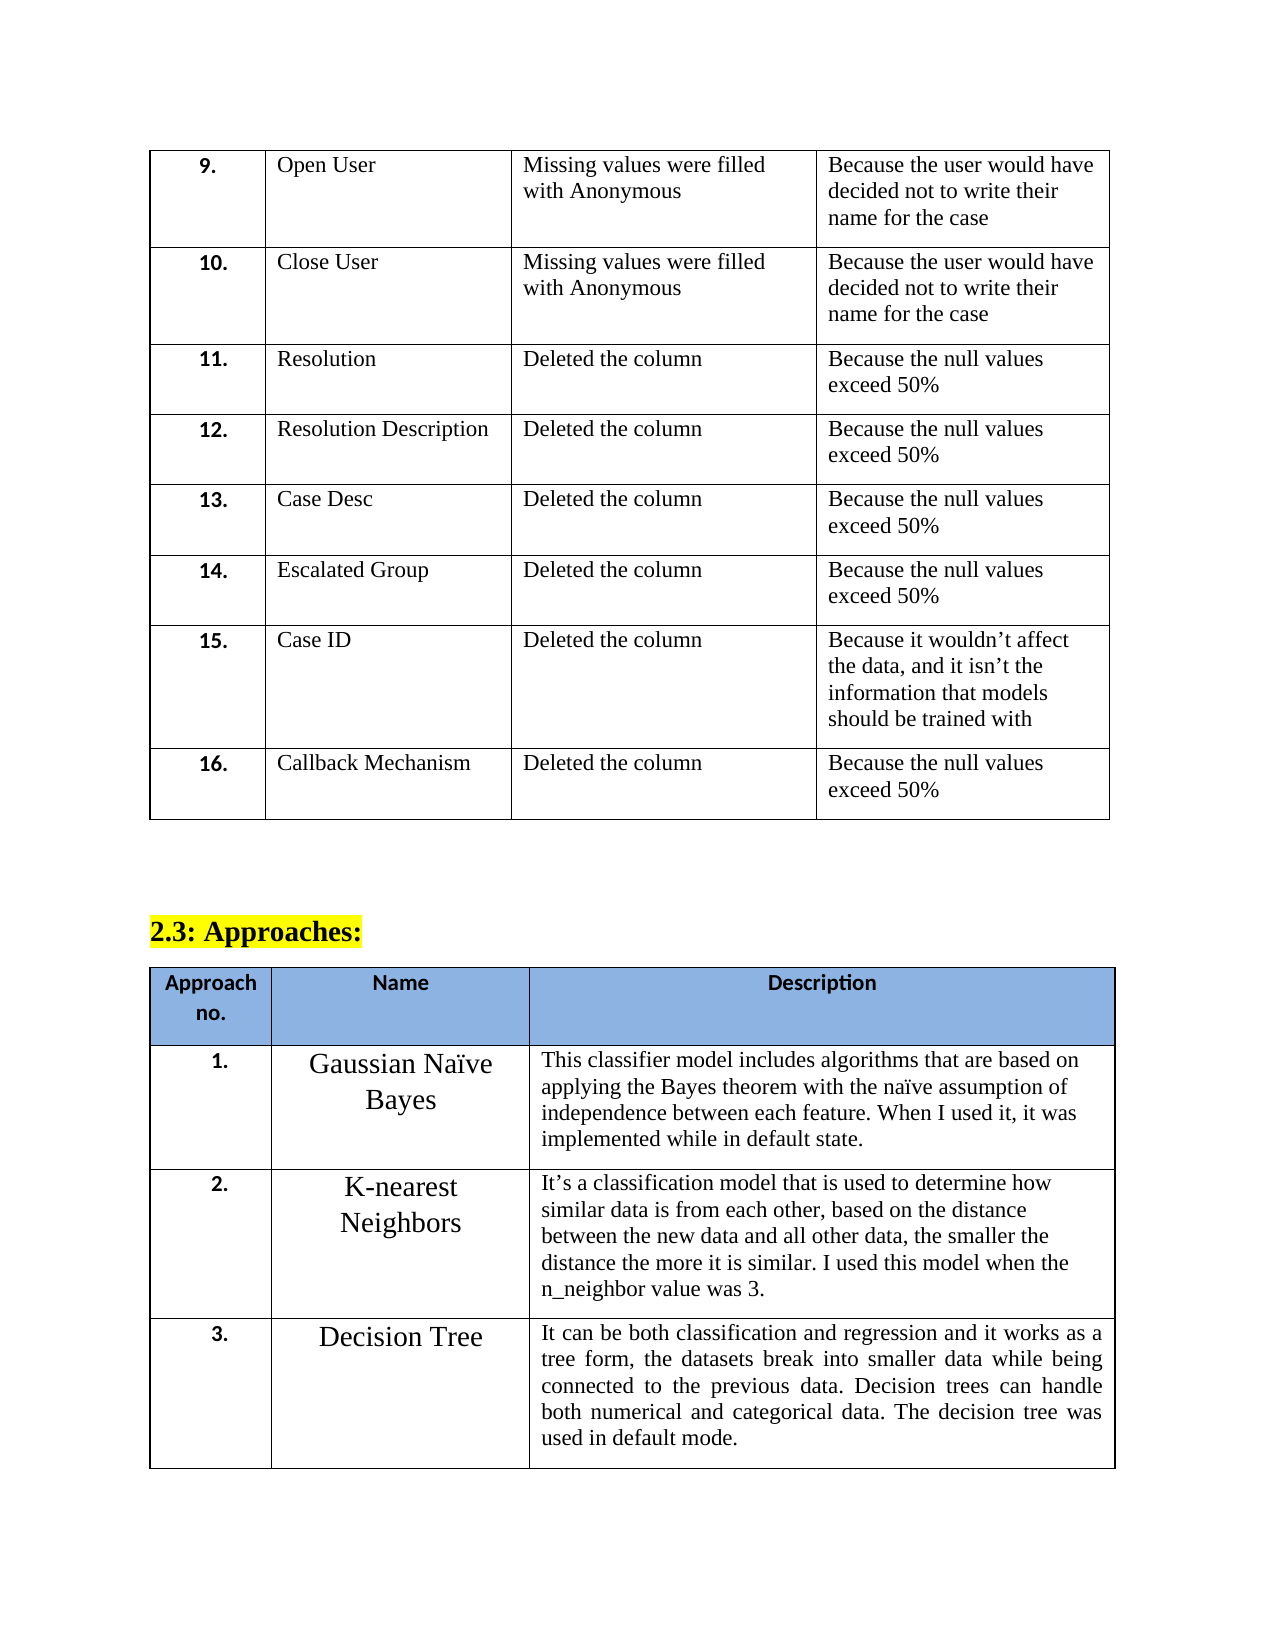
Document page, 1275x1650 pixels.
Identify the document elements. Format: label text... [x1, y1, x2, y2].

table_cell [151, 485, 265, 555]
table_cell Deleted the column [512, 485, 816, 555]
table_header Description [530, 968, 1114, 1045]
table_cell Open User [266, 151, 511, 247]
table_cell Because the null values exceed 50% [817, 345, 1109, 414]
table_cell It can be both classification and regression and it works as a tree form, the datasets break into smaller data while being connected to the previous data. Decision trees can handle both numerical and categorical data. The decision tree was used in default mode. [530, 1319, 1114, 1467]
table_cell This classifier model includes algorithms that are based on applying the Bayes theorem with the naïve assumption of independence between each feature. When I used it, it was implemented while in default state. [530, 1046, 1114, 1168]
table_cell Gaussian Naïve Bayes [272, 1046, 529, 1168]
table_cell Resolution [266, 345, 511, 414]
table_cell [151, 626, 265, 748]
table_cell Case Desc [266, 485, 511, 555]
table_cell Because it wouldn’t affect the data, and it isn’t the information that models should be trained with [817, 626, 1109, 748]
table_cell Callback Mechanism [266, 749, 511, 819]
table_cell [151, 556, 265, 625]
table_cell K-nearest Neighbors [272, 1170, 529, 1318]
table_cell [151, 1046, 271, 1168]
table_header Name [272, 968, 529, 1045]
table_cell Because the null values exceed 50% [817, 485, 1109, 555]
table_cell [151, 1319, 271, 1467]
table_cell Deleted the column [512, 626, 816, 748]
table_cell Because the null values exceed 50% [817, 749, 1109, 819]
table_cell Missing values were filled with Anonymous [512, 151, 816, 247]
table_cell [151, 415, 265, 484]
table_cell [151, 345, 265, 414]
table_cell Resolution Description [266, 415, 511, 484]
text 2.3: Approaches: [150, 914, 1125, 948]
table_cell Because the user would have decided not to write their name for the case [817, 248, 1109, 343]
table_cell Missing values were filled with Anonymous [512, 248, 816, 343]
table_cell Because the user would have decided not to write their name for the case [817, 151, 1109, 247]
table_cell Deleted the column [512, 749, 816, 819]
table_cell Because the null values exceed 50% [817, 556, 1109, 625]
table_cell [151, 1170, 271, 1318]
table_cell Decision Tree [272, 1319, 529, 1467]
table_cell Escalated Group [266, 556, 511, 625]
table_header Approach no. [151, 968, 271, 1045]
table_cell Deleted the column [512, 345, 816, 414]
table_cell Deleted the column [512, 415, 816, 484]
table_cell Close User [266, 248, 511, 343]
table_cell Deleted the column [512, 556, 816, 625]
table_cell It’s a classification model that is used to determine how similar data is from each other, based on the distance between the new data and all other data, the smaller the distance the more it is similar. I used this model when the n_neighbor value was 3. [530, 1170, 1114, 1318]
table_cell Case ID [266, 626, 511, 748]
table_cell [151, 248, 265, 343]
table_cell [151, 749, 265, 819]
table_cell Because the null values exceed 50% [817, 415, 1109, 484]
table_cell [151, 151, 265, 247]
